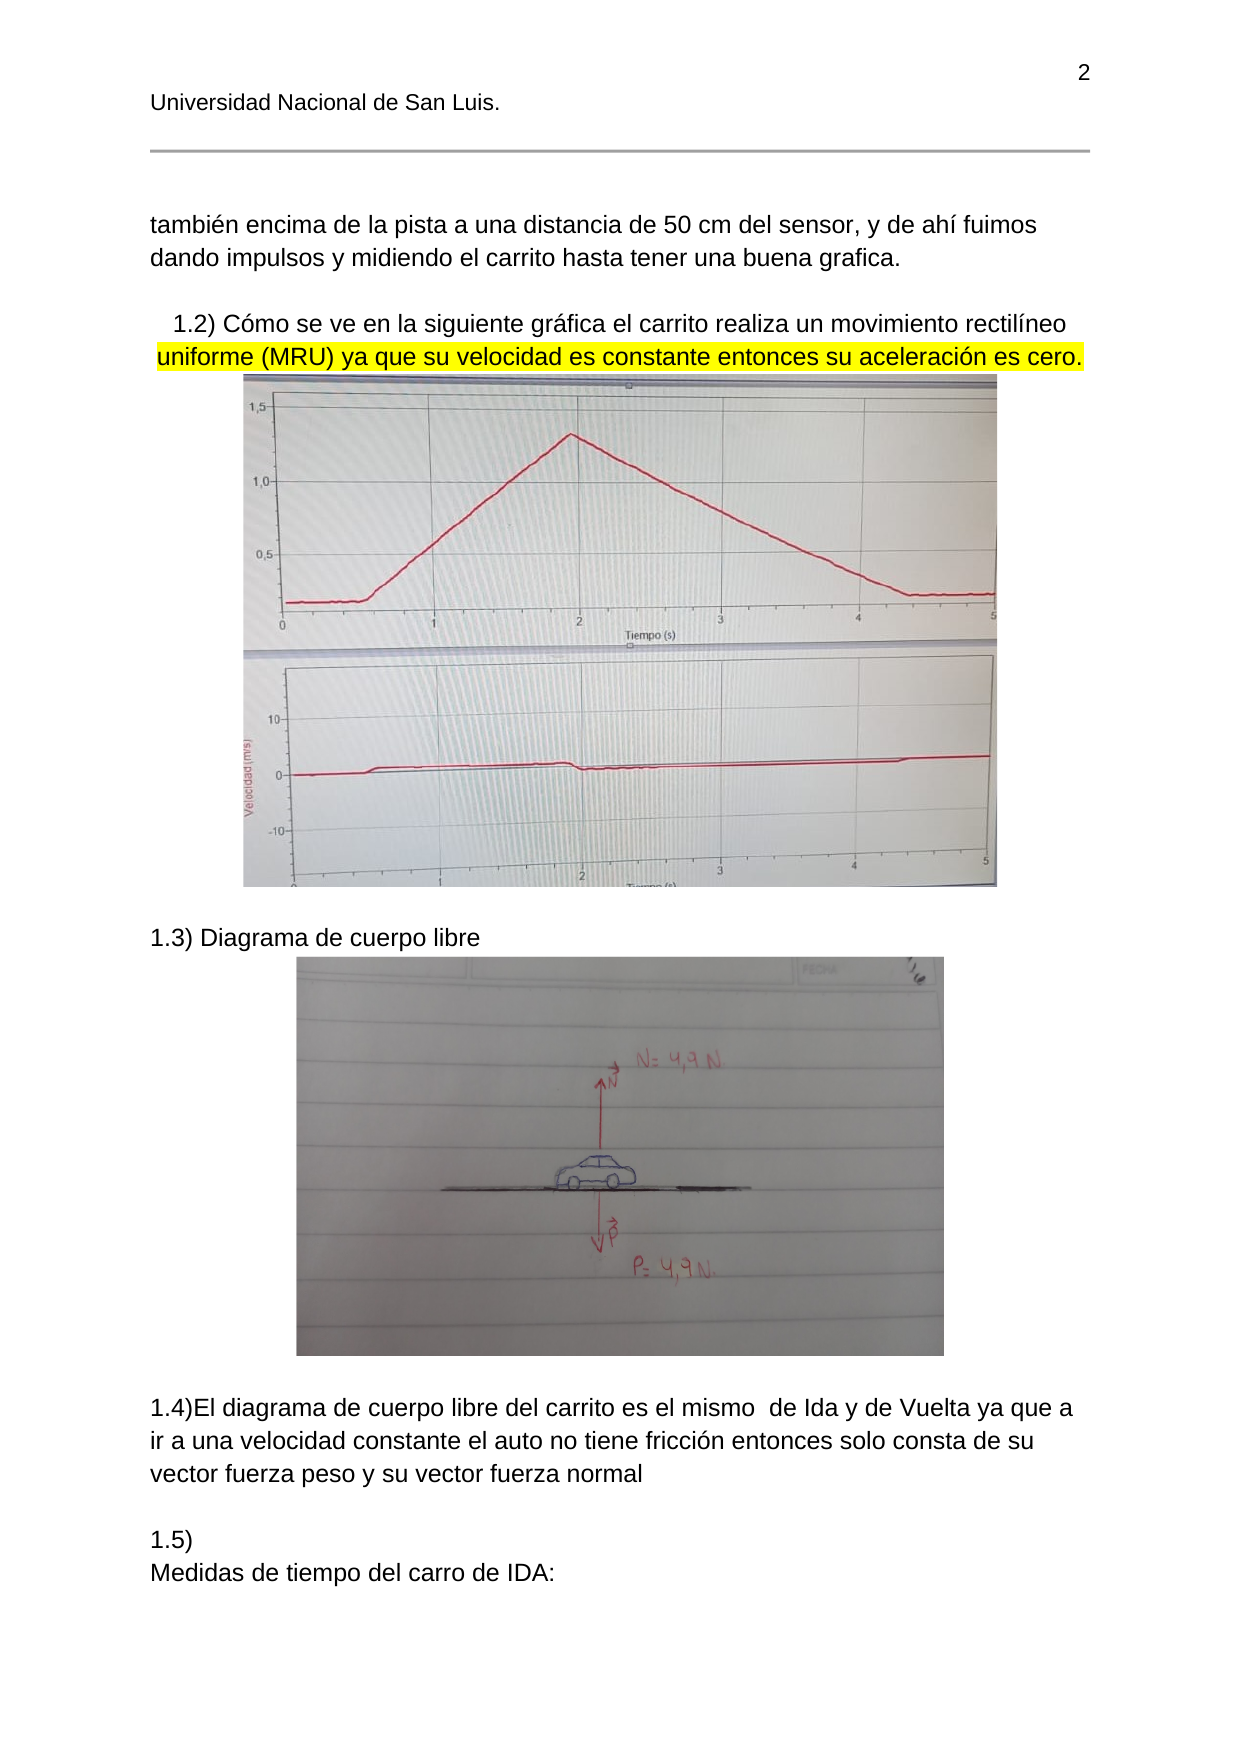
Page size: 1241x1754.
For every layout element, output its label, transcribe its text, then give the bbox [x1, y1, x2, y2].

picture [298, 957, 943, 1356]
picture [243, 374, 998, 887]
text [150, 210, 1090, 272]
text 1.5) [150, 1525, 1090, 1554]
text Medidas de tiempo del carro de IDA: [150, 1558, 1090, 1587]
text 1.4)El diagrama de cuerpo libre del carrito es el mismo de Ida y de Vuelta ya que a ir a una velocidad constante el auto no tiene fricción entonces solo consta de su vector fuerza peso y su vector fuerza normal [150, 1393, 1090, 1488]
text 1.3) Diagrama de cuerpo libre [150, 923, 1090, 952]
